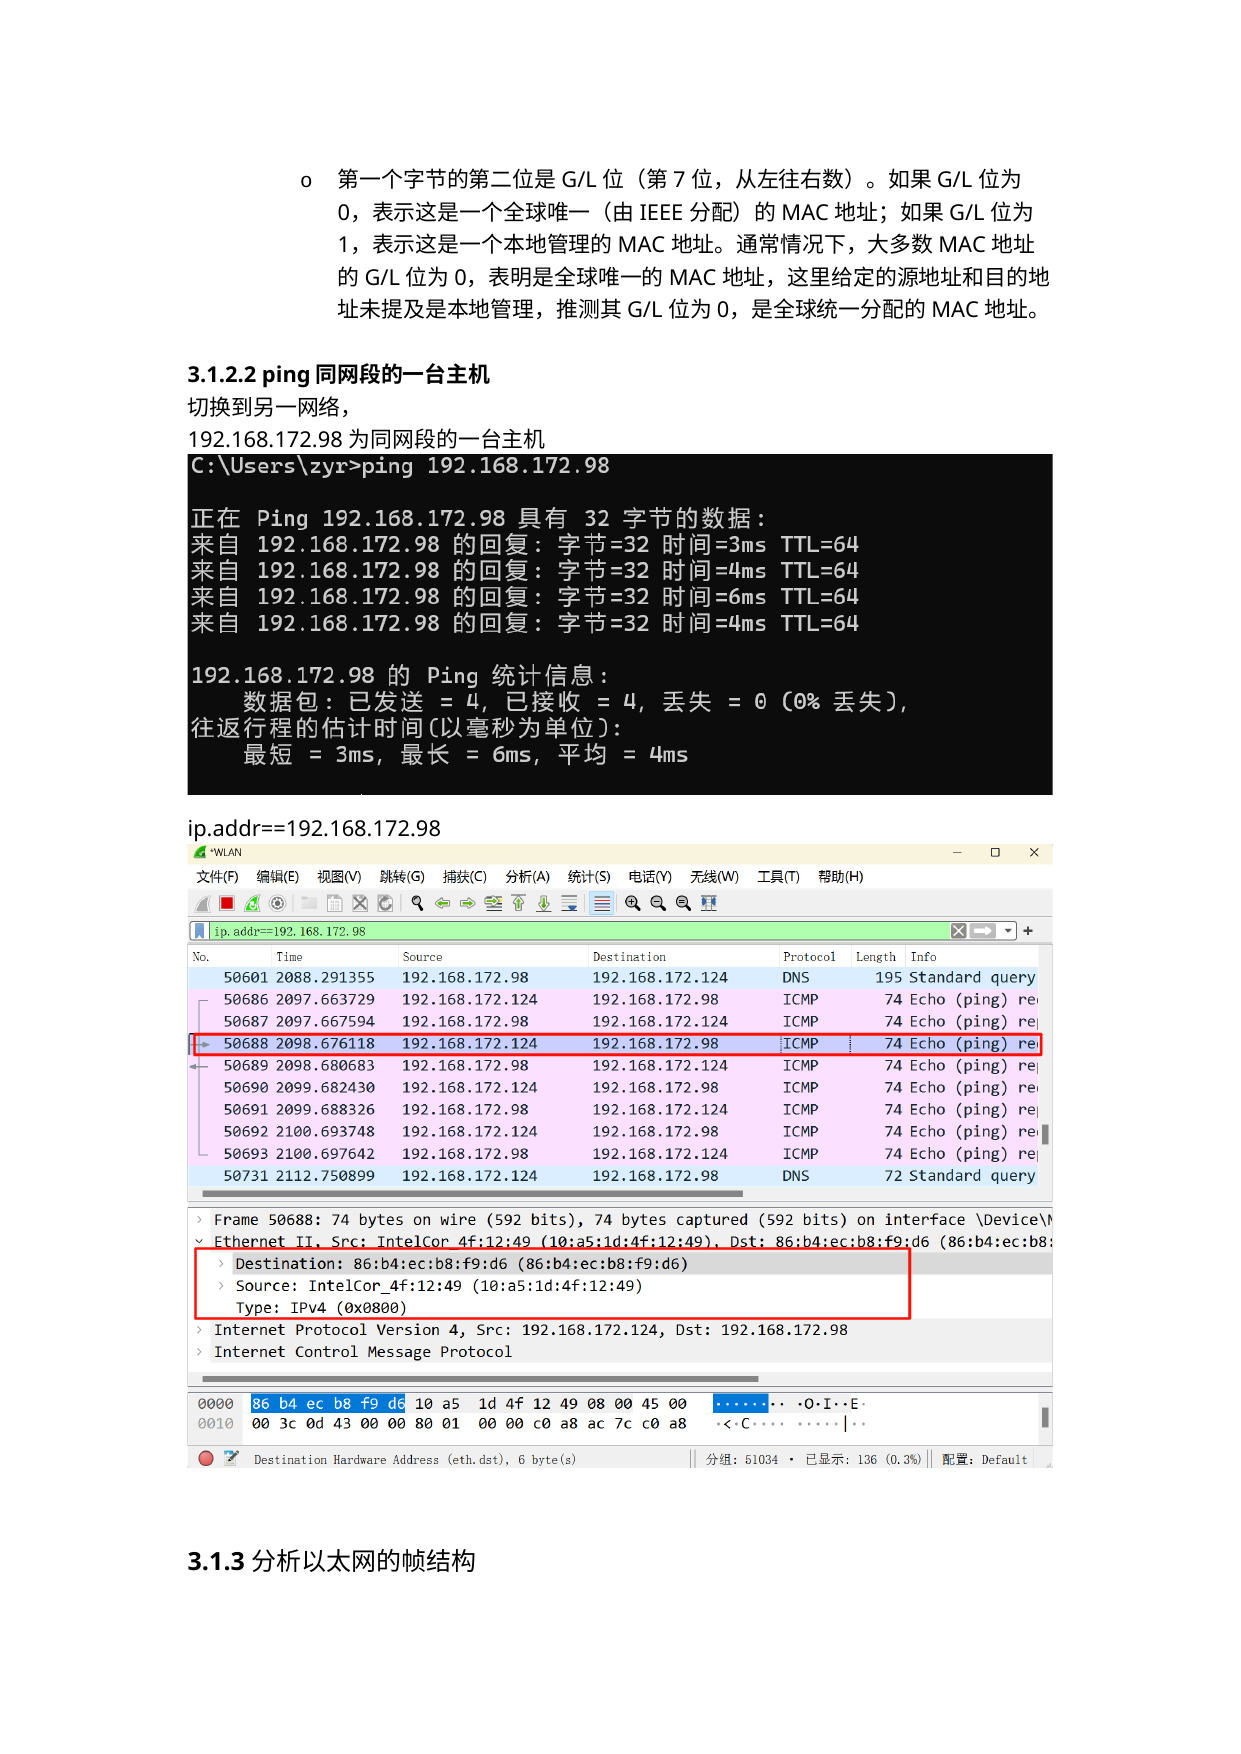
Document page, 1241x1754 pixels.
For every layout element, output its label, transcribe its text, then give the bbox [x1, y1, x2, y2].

text 3.1.2.2 ping同网段的一台主机 [187, 357, 1053, 389]
picture [187, 844, 1053, 1468]
text ip.addr==192.168.172.98 [187, 812, 1053, 844]
list 第一个字节的第二位是 G/L 位（第 7 位，从左往右数）。如果 G/L 位为 0，表示这是一个全球唯一（由 IEEE 分配）的 MAC 地址；如果 G/L 位为 1，表示这是一个本地管理的 MAC 地址。通常情况下，大多数 MAC 地址的 G/L 位为 0，表明是全球唯一的 MAC 地址，这里给定的源地址和目的地址未提及是本地管理，推测其 G/L 位为 0，是全球统一分配的 MAC 地址。 [300, 162, 1053, 324]
text 192.168.172.98 为同网段的一台主机 [187, 422, 1053, 454]
text 切换到另一网络， [187, 389, 1053, 422]
picture [187, 454, 1053, 795]
text 3.1.3 分析以太网的帧结构 [187, 1527, 1053, 1592]
